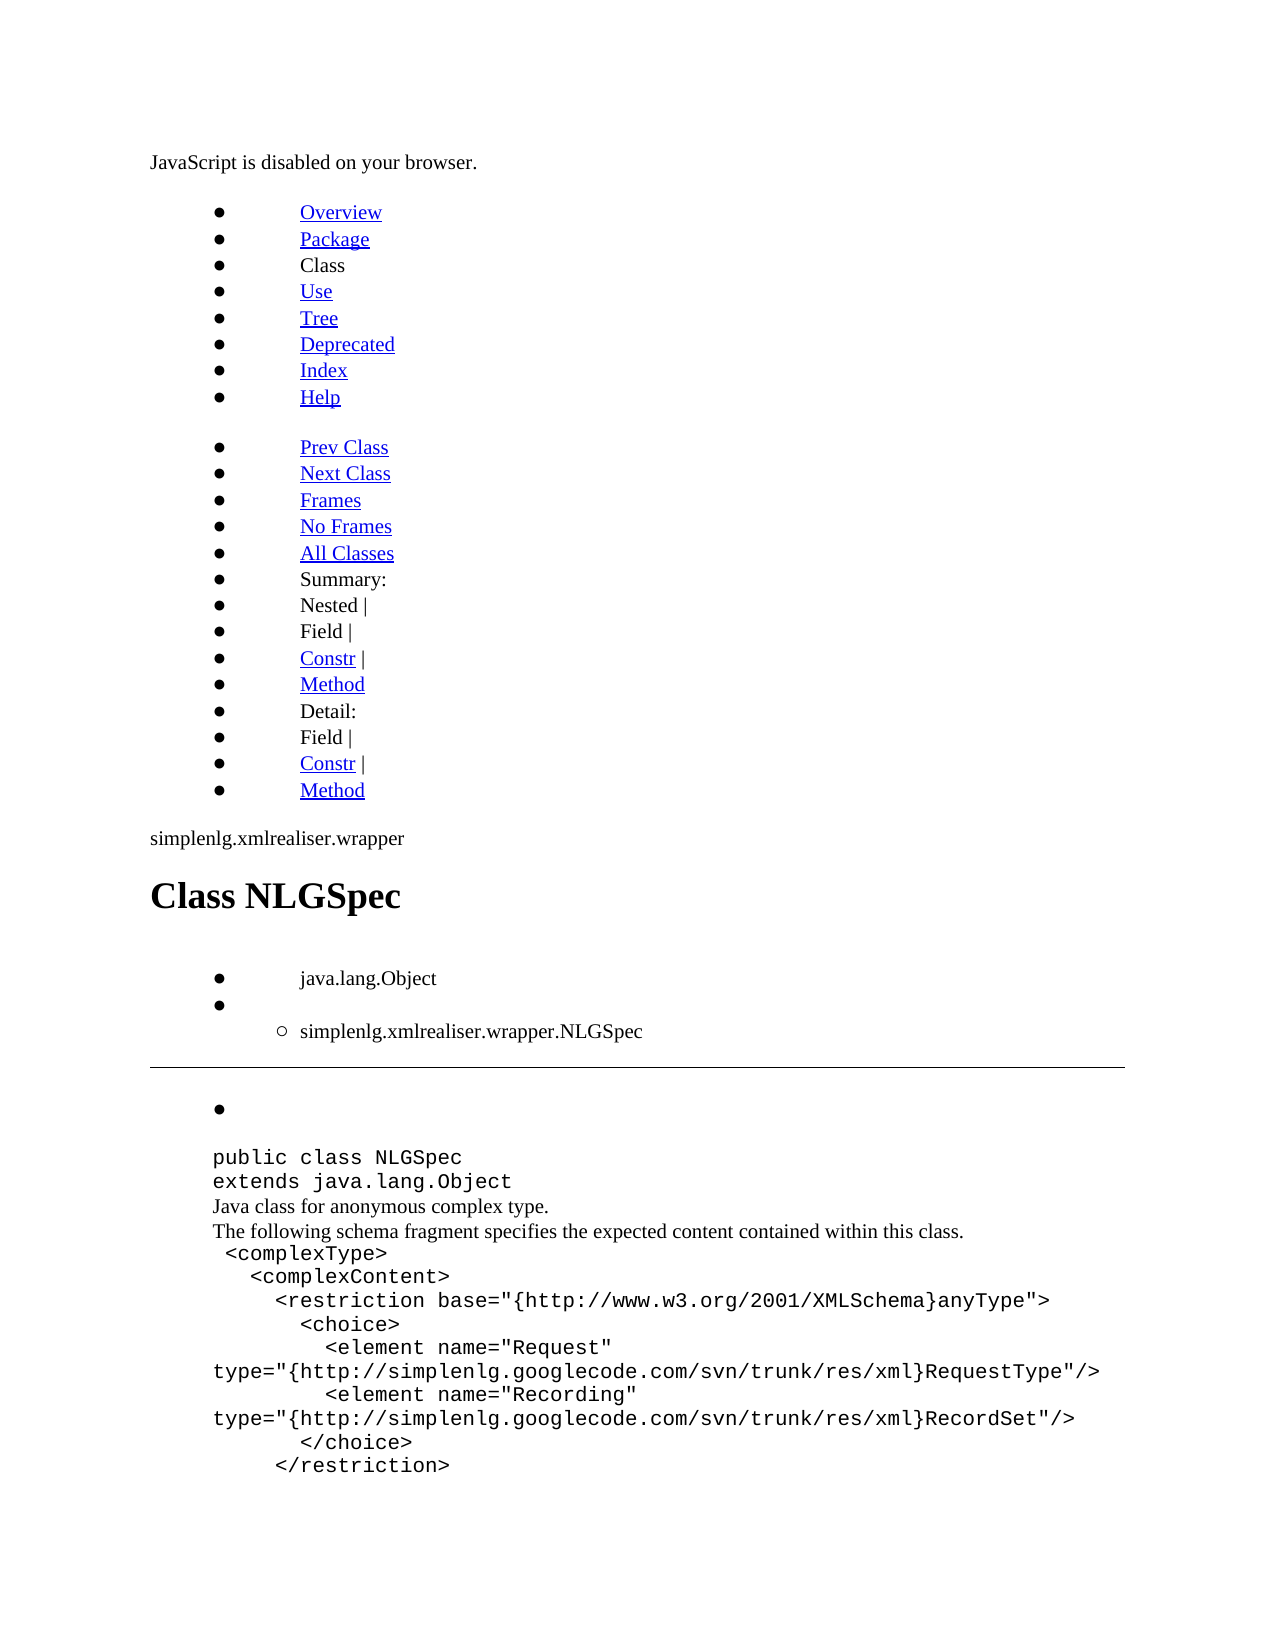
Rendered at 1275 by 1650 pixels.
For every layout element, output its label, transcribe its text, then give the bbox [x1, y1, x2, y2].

list Method [212, 670, 1125, 697]
subtitle Class NLGSpec [150, 873, 1125, 917]
list Constr | [212, 749, 1125, 776]
list Help [212, 383, 1125, 409]
list Deprecated [212, 330, 1125, 356]
text JavaScript is disabled on your browser. [150, 150, 1125, 174]
list Prev Class [212, 433, 1125, 459]
list simplenlg.xmlrealiser.wrapper.NLGSpec [275, 1017, 1125, 1043]
list Nested | [212, 591, 1125, 617]
list Use [212, 277, 1125, 303]
list Field | [212, 617, 1125, 644]
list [212, 1094, 1125, 1479]
list Overview [212, 198, 1125, 224]
list No Frames [212, 512, 1125, 538]
list Field | [212, 723, 1125, 749]
list Class [212, 251, 1125, 277]
list Package [212, 224, 1125, 251]
list Summary: [212, 565, 1125, 591]
list All Classes [212, 538, 1125, 565]
list Next Class [212, 459, 1125, 486]
text simplenlg.xmlrealiser.wrapper [150, 826, 1125, 850]
list Constr | [212, 644, 1125, 670]
list Detail: [212, 697, 1125, 723]
list java.lang.Object [212, 964, 1125, 991]
list Frames [212, 486, 1125, 512]
list Tree [212, 303, 1125, 330]
list Index [212, 356, 1125, 383]
list Method [212, 776, 1125, 802]
